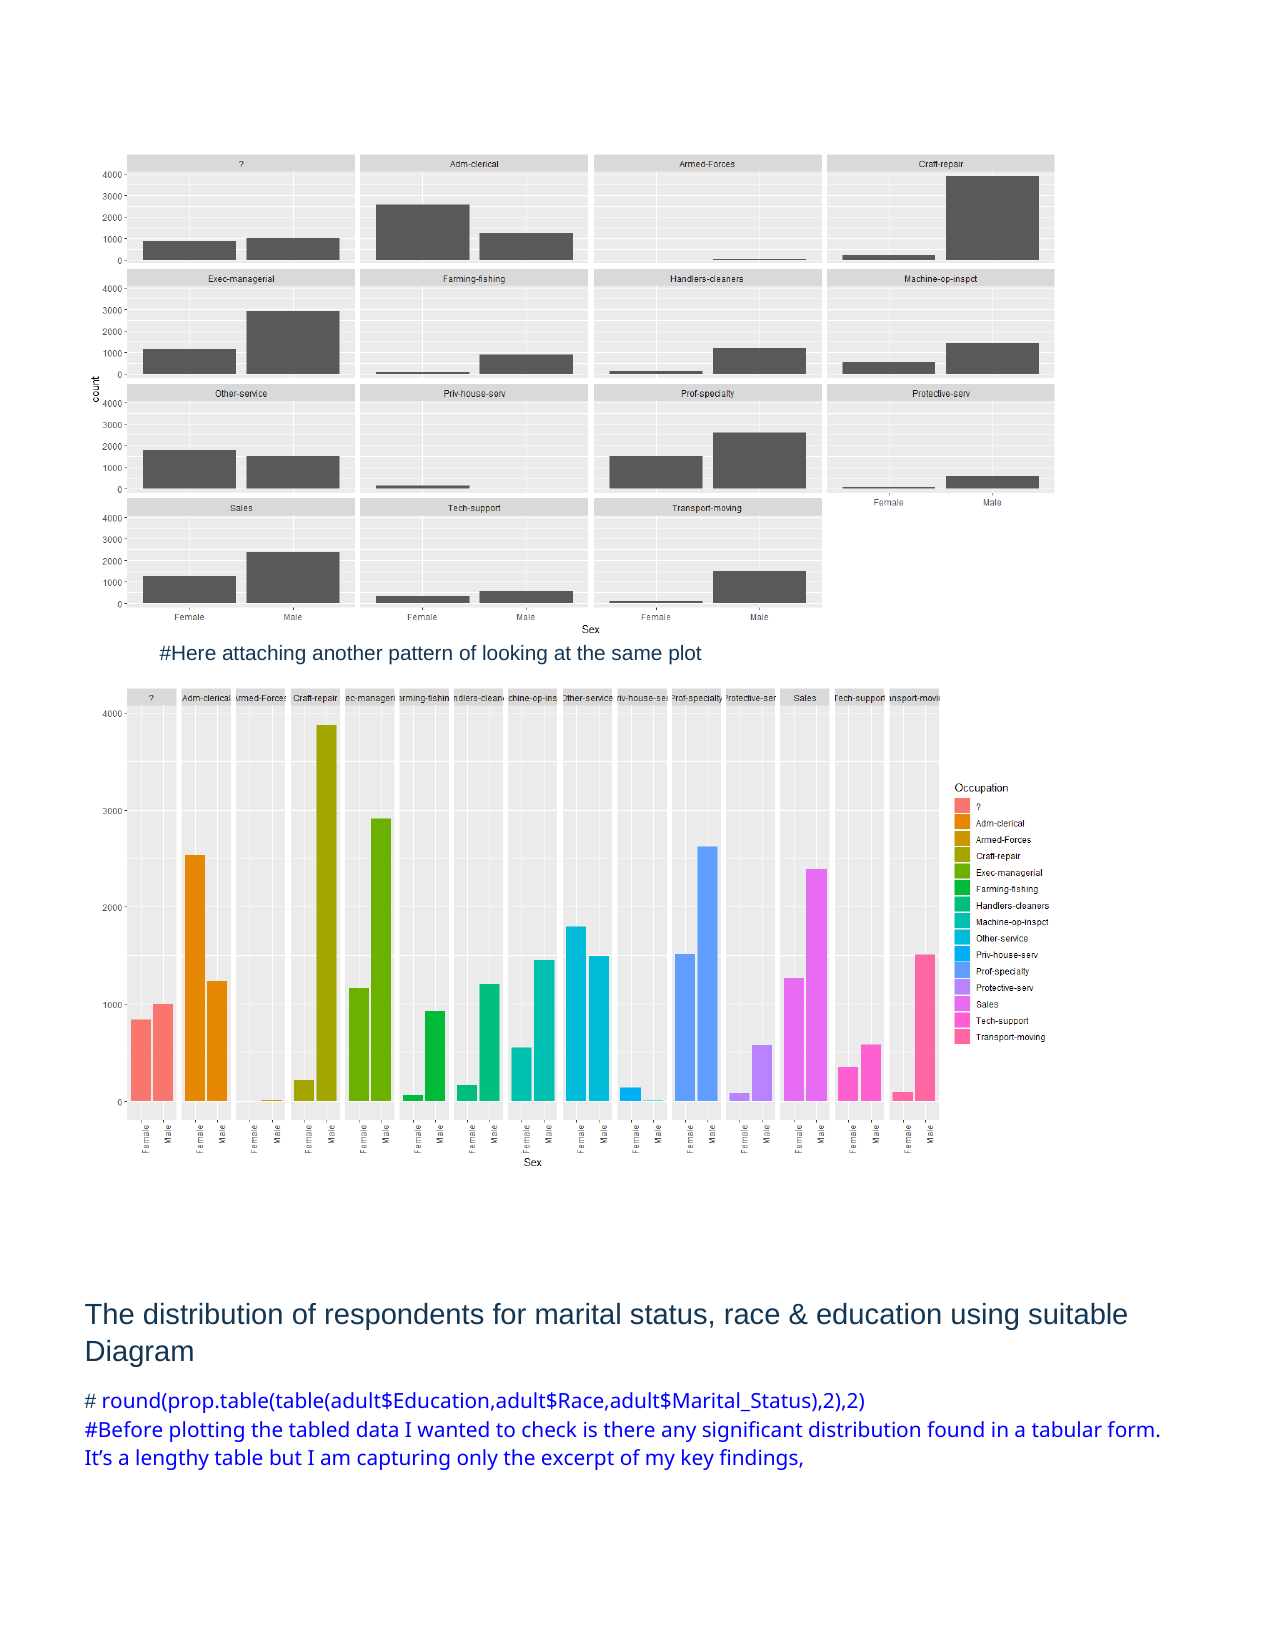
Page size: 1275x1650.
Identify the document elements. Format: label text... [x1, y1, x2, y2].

text # round(prop.table(table(adult$Education,adult$Race,adult$Marital_Status),2),2) [84, 1386, 1181, 1415]
picture [84, 683, 1060, 1173]
picture [84, 150, 1060, 640]
text #Before plotting the tabled data I wanted to check is there any significant distribution found in a tabular form. It’s a lengthy table but I am capturing only the excerpt of my key findings, [84, 1415, 1181, 1472]
text The distribution of respondents for marital status, race & education using suitable Diagram [84, 1297, 1181, 1367]
